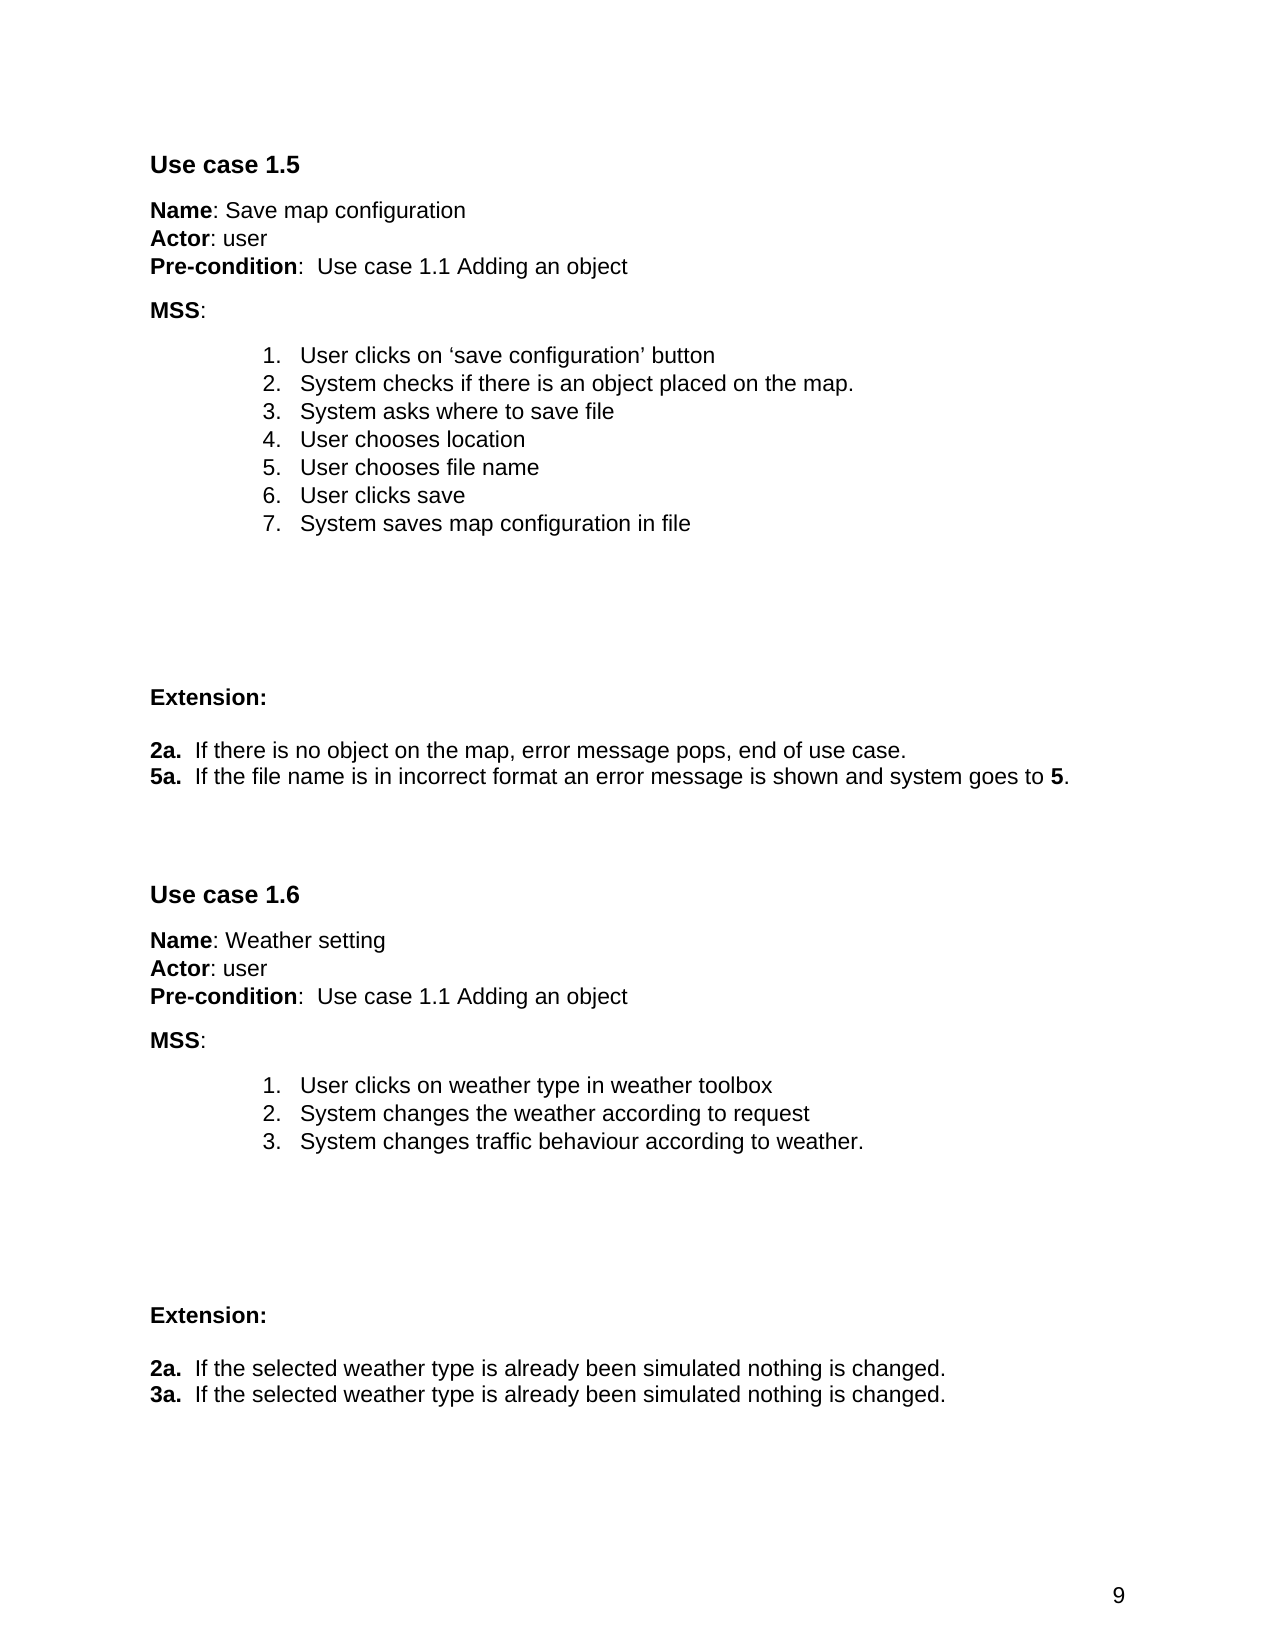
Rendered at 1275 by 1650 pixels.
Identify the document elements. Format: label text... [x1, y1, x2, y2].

text 2a. If there is no object on the map, error message pops, end of use case. [150, 737, 1125, 763]
list User chooses file name [262, 454, 1125, 480]
list User clicks on weather type in weather toolbox [262, 1072, 1125, 1098]
subtitle Use case 1.6 [150, 880, 1125, 908]
list System saves map configuration in file [262, 509, 1125, 536]
list System changes traffic behaviour according to weather. [262, 1128, 1125, 1154]
text MSS: [150, 297, 1125, 324]
text Extension: [150, 684, 1125, 711]
text 3a. If the selected weather type is already been simulated nothing is changed. [150, 1381, 1125, 1408]
text Name: Save map configuration Actor: user Pre-condition: Use case 1.1 Adding an object [150, 197, 1125, 279]
subtitle Use case 1.5 [150, 150, 1125, 179]
text MSS: [150, 1027, 1125, 1054]
list User clicks on ‘save configuration’ button [262, 342, 1125, 368]
text 2a. If the selected weather type is already been simulated nothing is changed. [150, 1355, 1125, 1381]
text Extension: [150, 1302, 1125, 1329]
list System changes the weather according to request [262, 1100, 1125, 1126]
list User clicks save [262, 482, 1125, 508]
text 5a. If the file name is in incorrect format an error message is shown and system goes to 5. [150, 763, 1125, 789]
list System asks where to save file [262, 398, 1125, 424]
text Name: Weather setting Actor: user Pre-condition: Use case 1.1 Adding an object [150, 927, 1125, 1009]
list User chooses location [262, 426, 1125, 452]
list System checks if there is an object placed on the map. [262, 370, 1125, 396]
